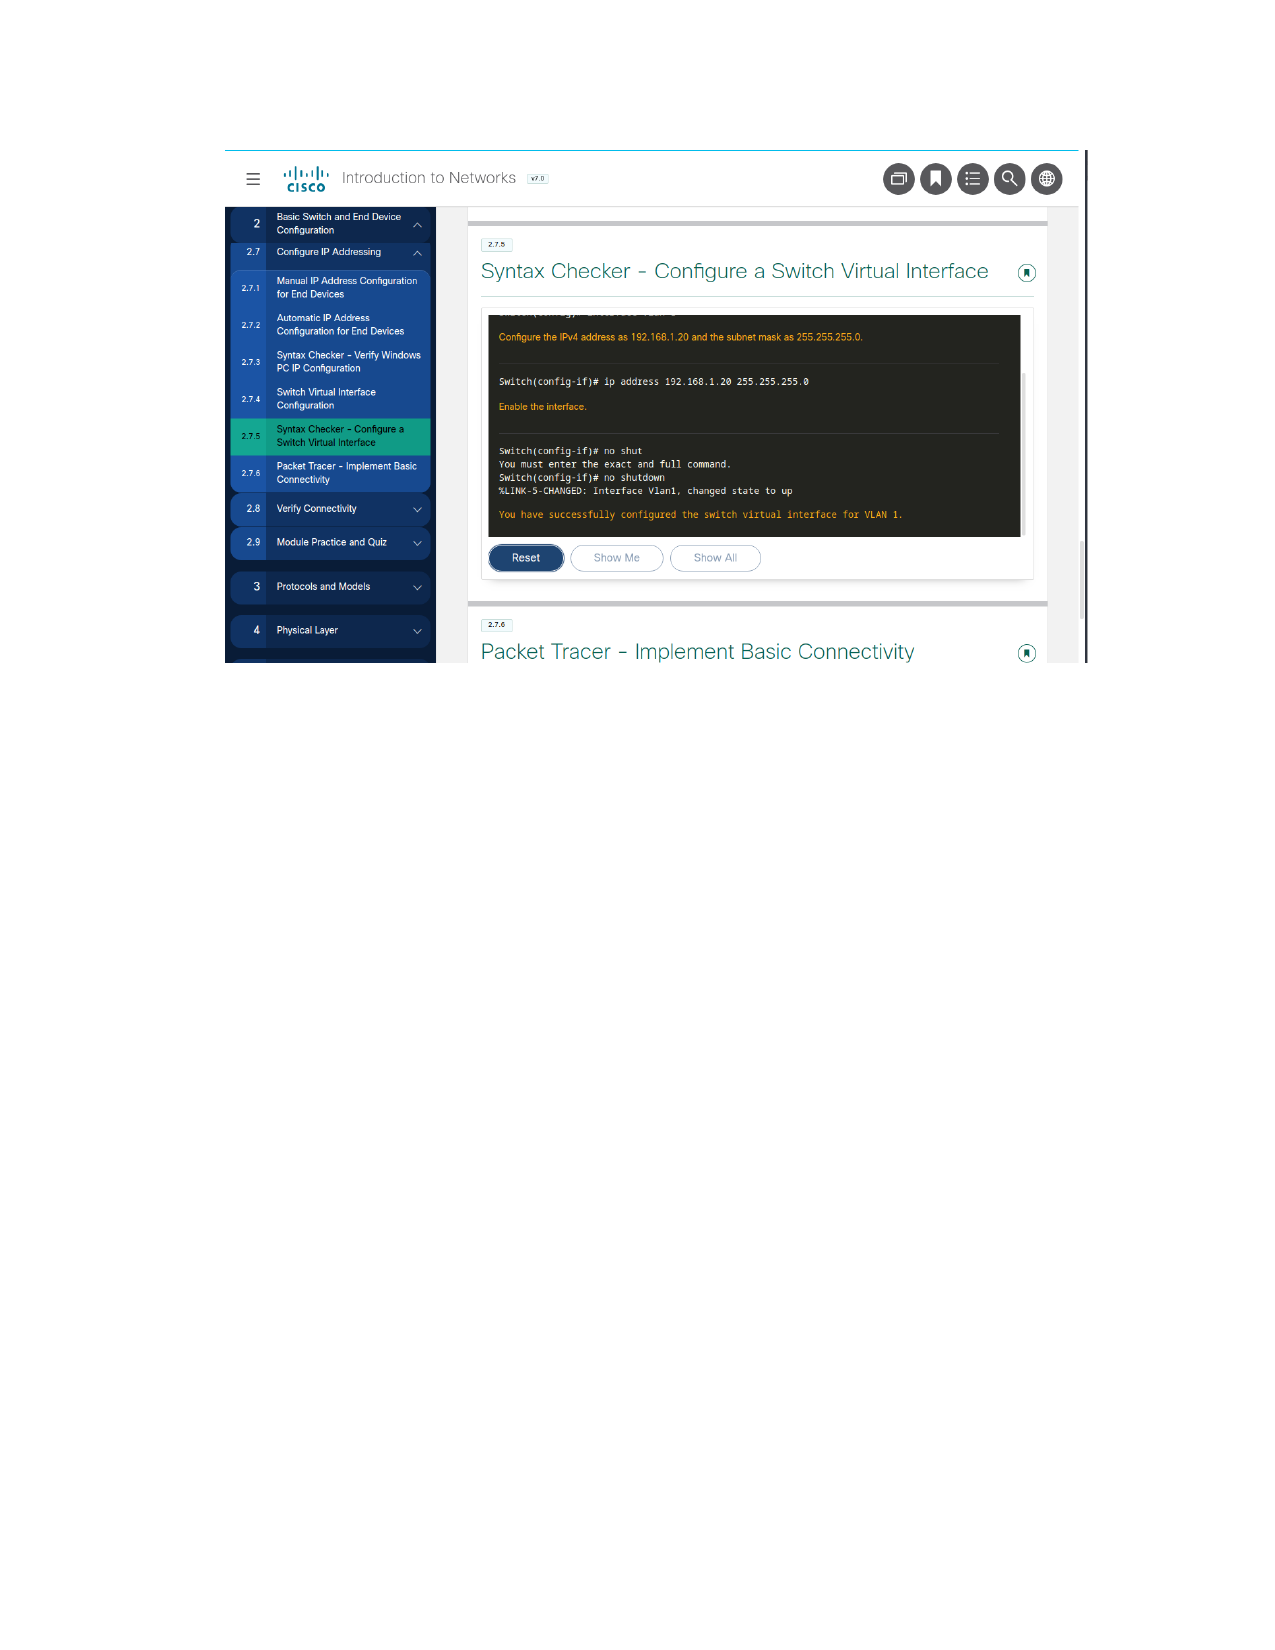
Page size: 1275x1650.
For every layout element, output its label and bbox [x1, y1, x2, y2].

picture [225, 150, 1088, 663]
